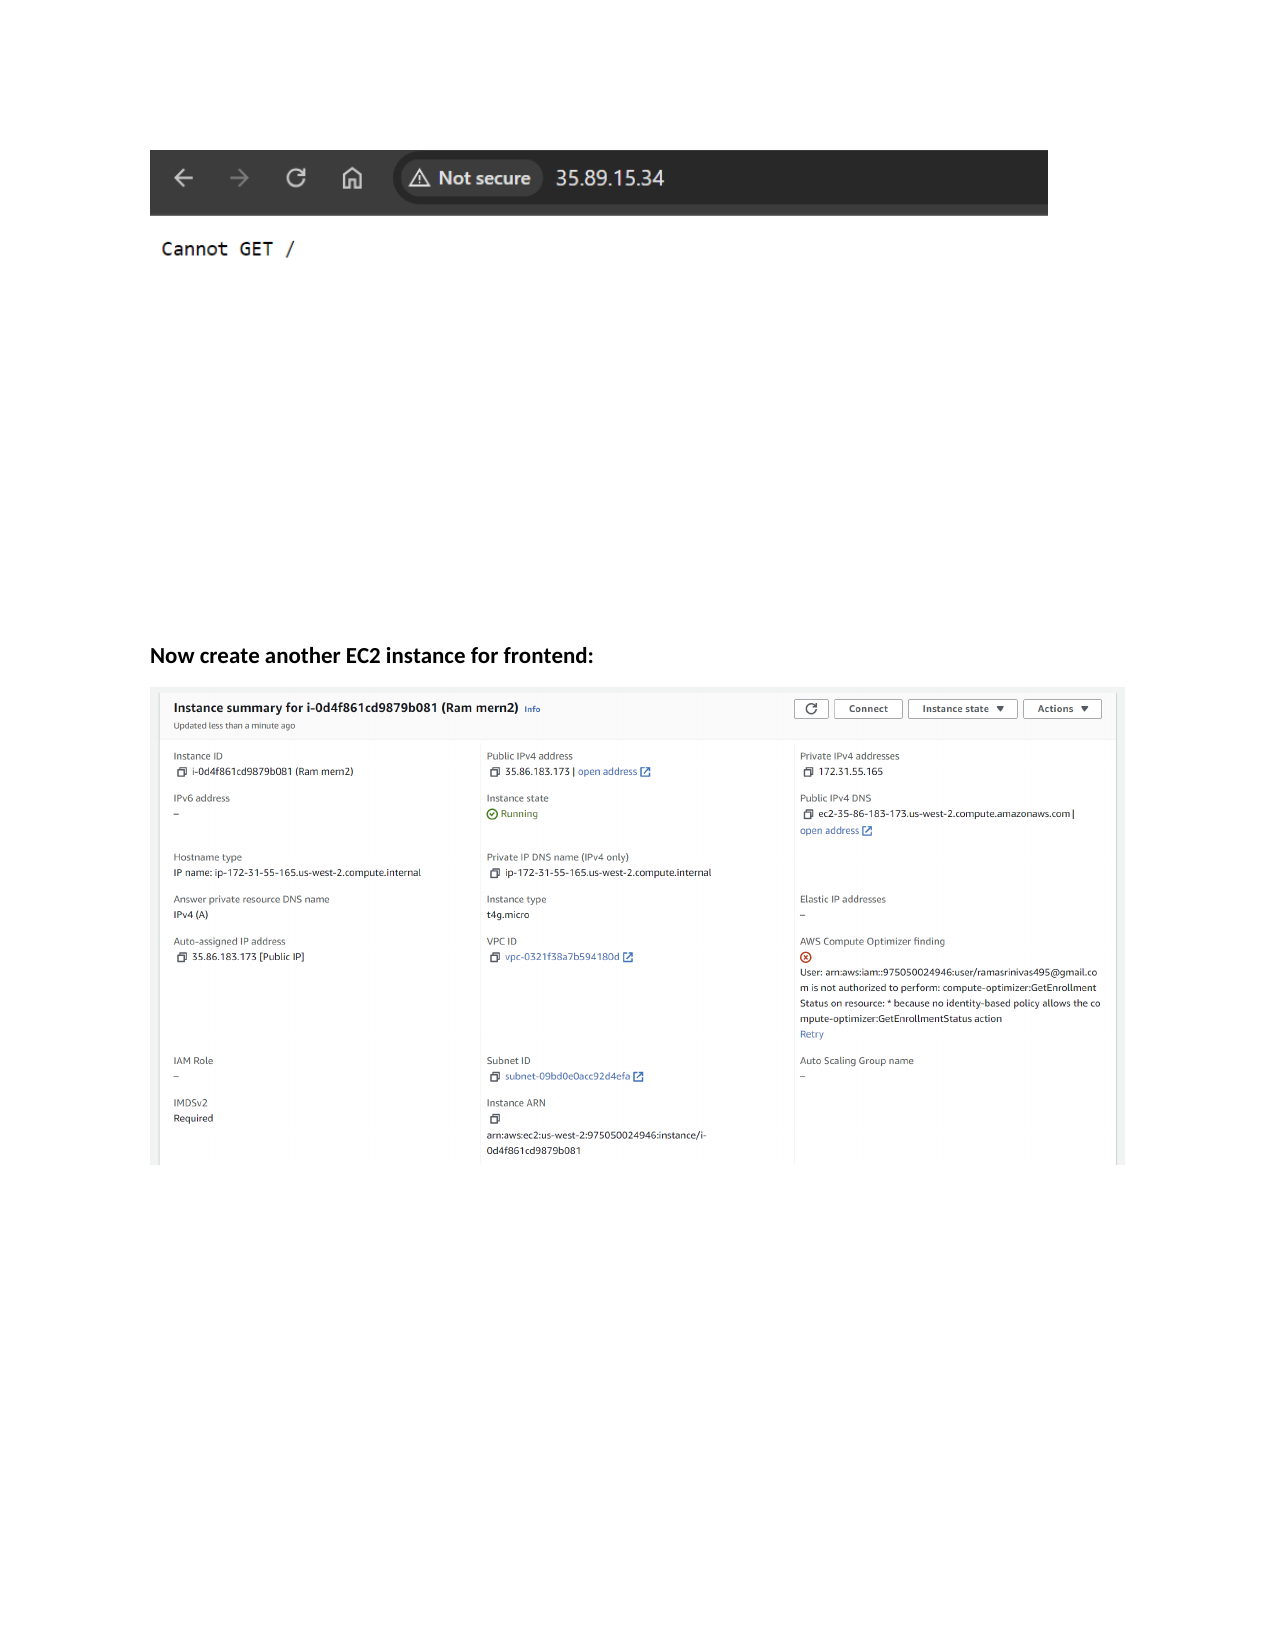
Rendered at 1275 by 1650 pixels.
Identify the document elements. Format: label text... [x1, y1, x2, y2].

picture [150, 687, 1125, 1165]
picture [150, 150, 1048, 575]
text Now create another EC2 instance for frontend: [150, 641, 1125, 669]
